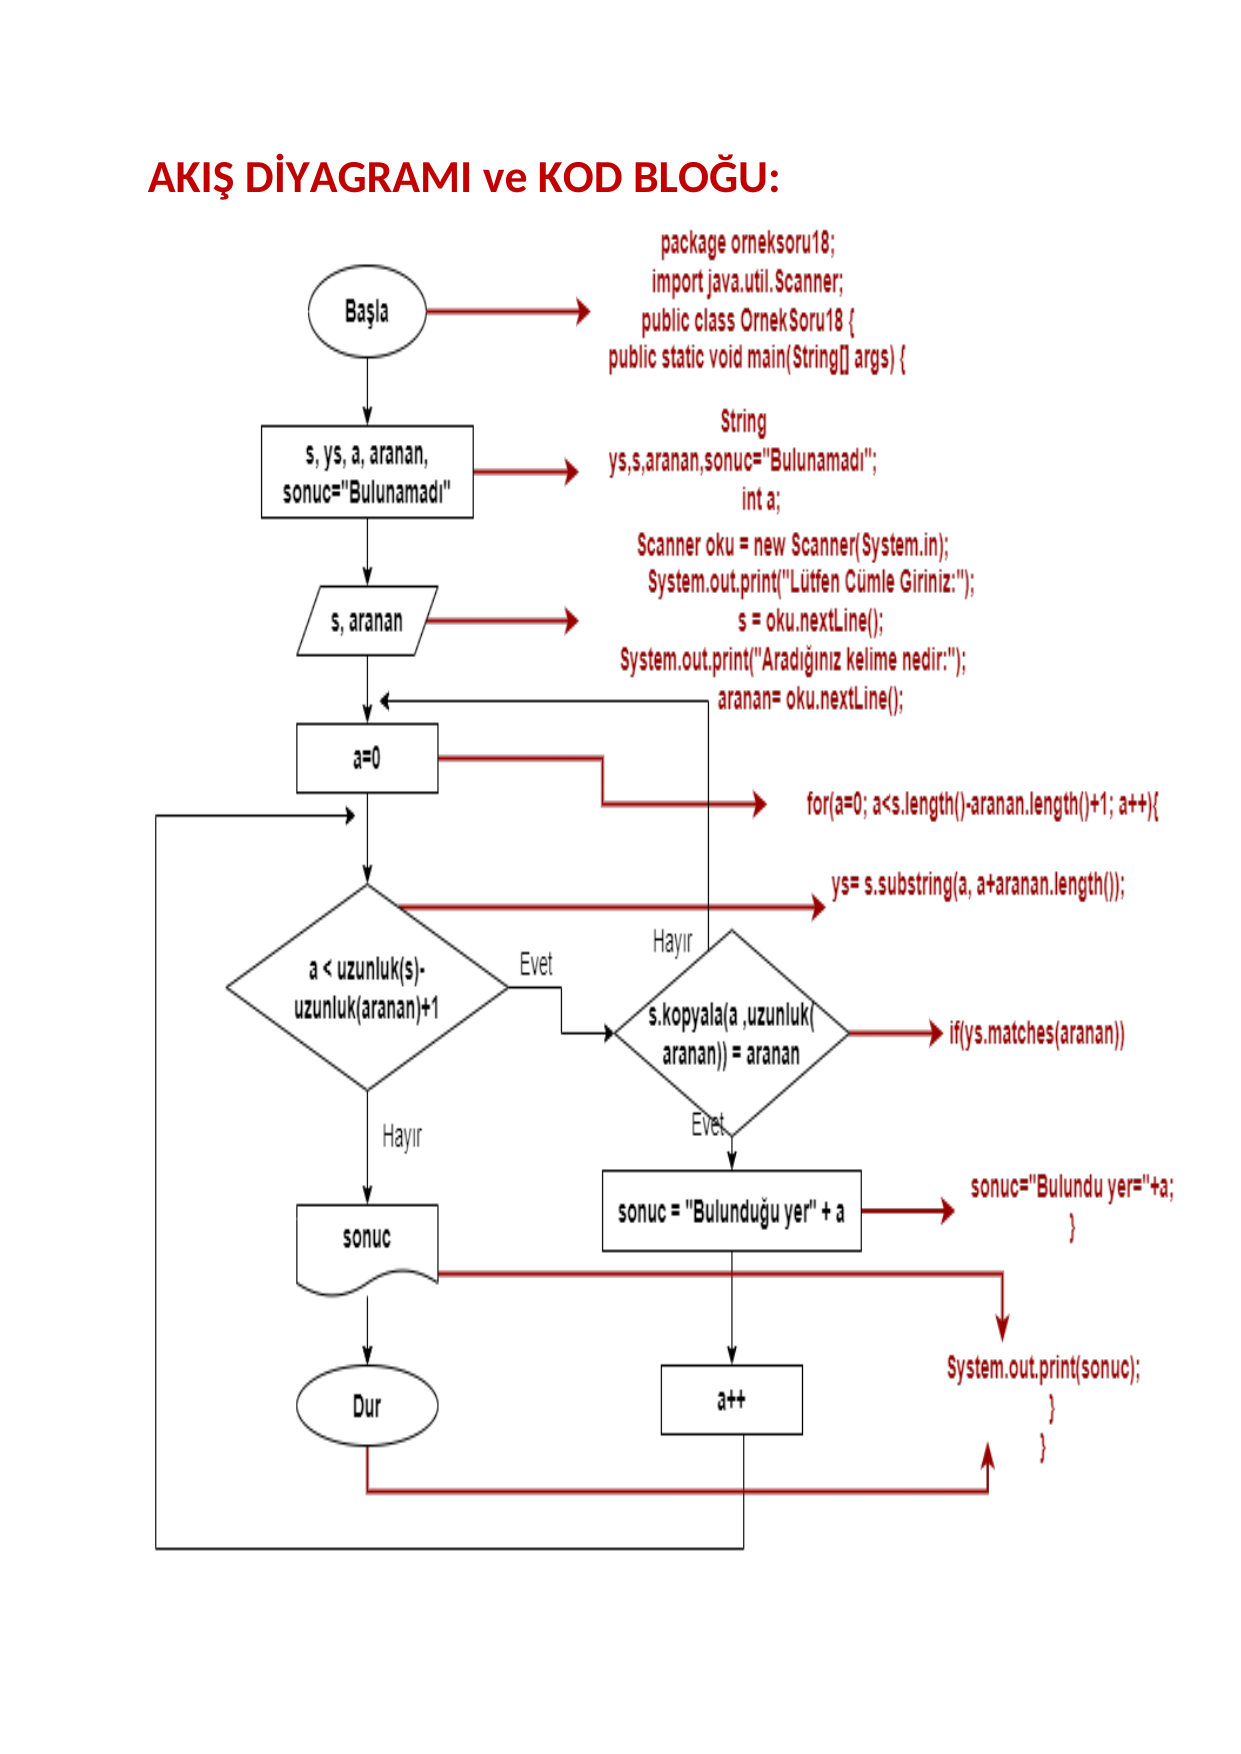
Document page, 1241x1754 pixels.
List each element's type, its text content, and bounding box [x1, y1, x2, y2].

picture [147, 224, 1203, 1569]
text AKIŞ DİYAGRAMI ve KOD BLOĞU: [148, 148, 1093, 203]
